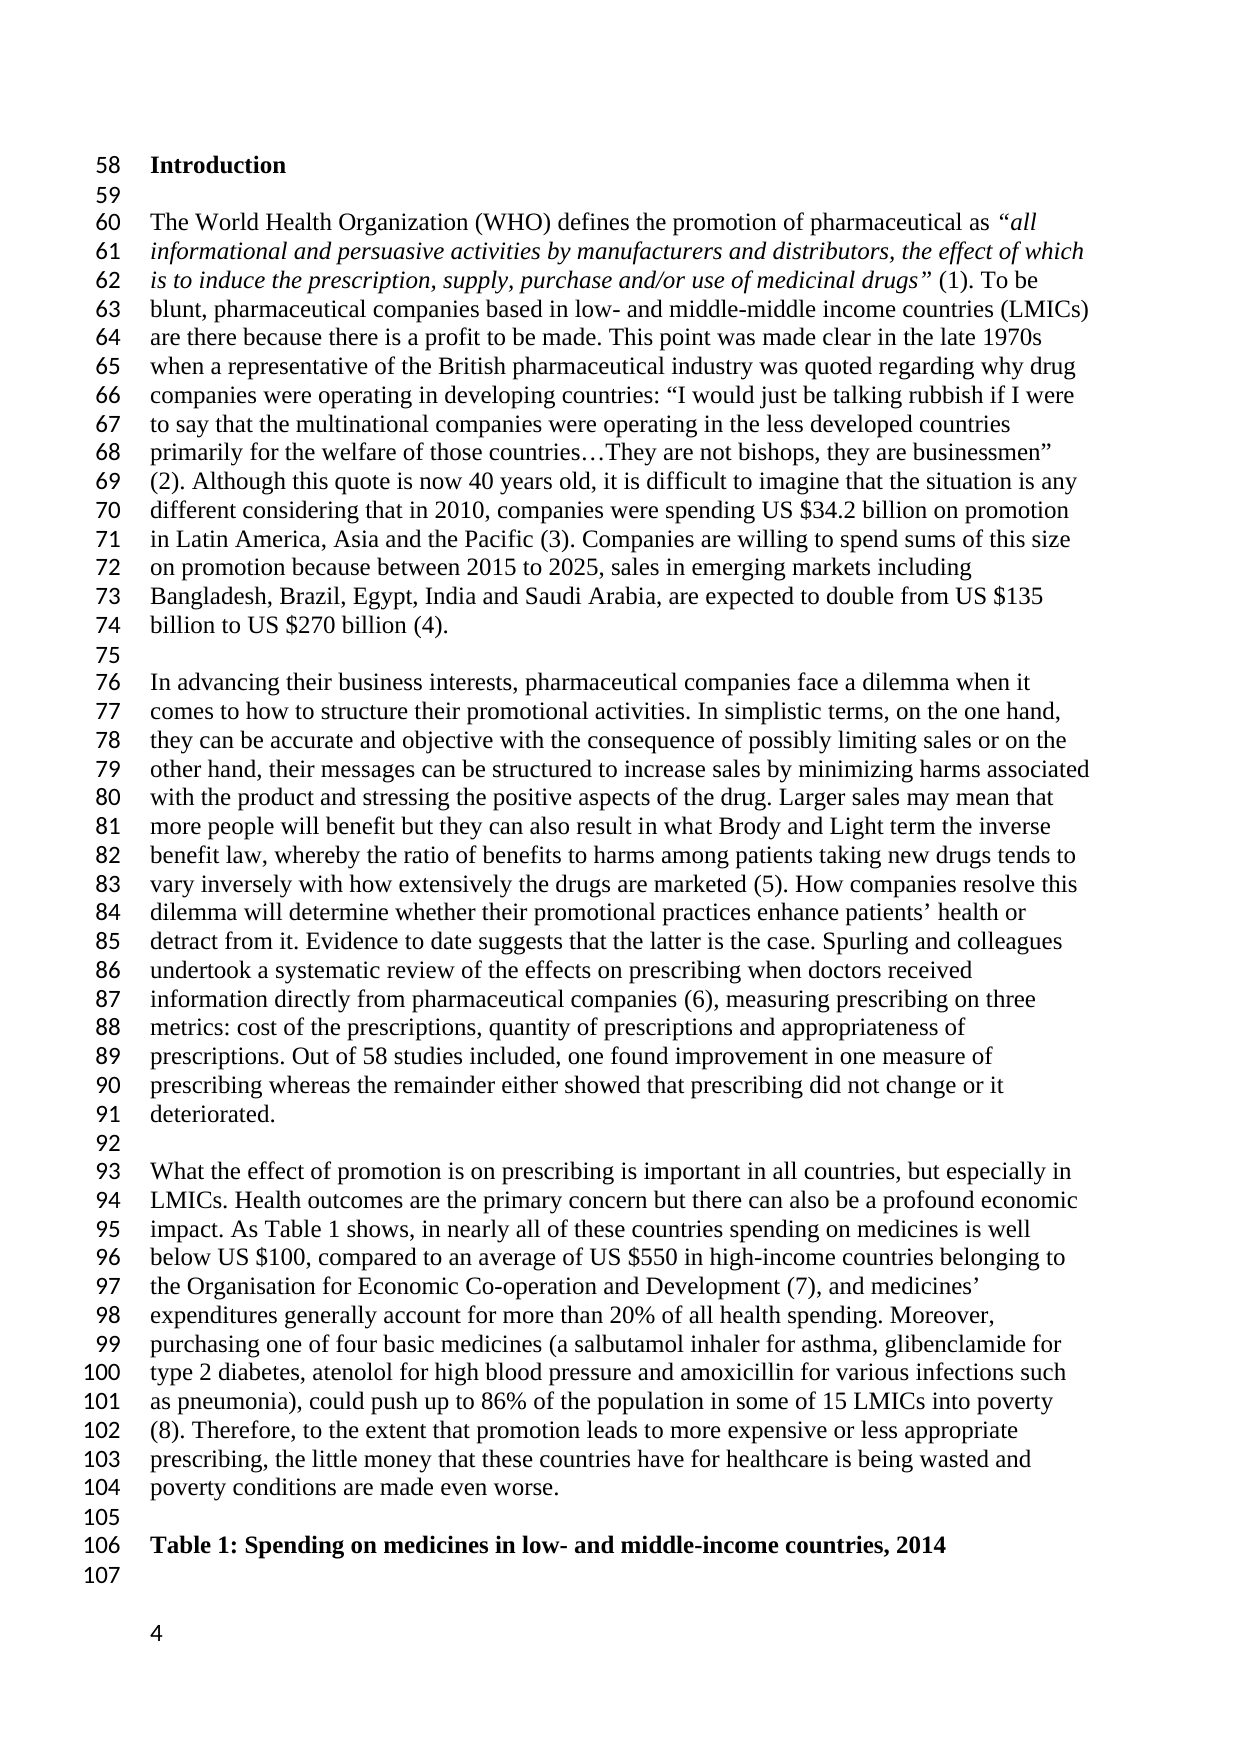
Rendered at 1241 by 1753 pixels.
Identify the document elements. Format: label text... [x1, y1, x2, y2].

text Table 1: Spending on medicines in low- and middle-income countries, 2014 [150, 1530, 1090, 1559]
text The World Health Organization (WHO) defines the promotion of pharmaceutical as “all informational and persuasive activities by manufacturers and distributors, the effect of which is to induce the prescription, supply, purchase and/or use of medicinal drugs” (1). To be blunt, pharmaceutical companies based in low- and middle-middle income countries (LMICs) are there because there is a profit to be made. This point was made clear in the late 1970s when a representative of the British pharmaceutical industry was quoted regarding why drug companies were operating in developing countries: “I would just be talking rubbish if I were to say that the multinational companies were operating in the less developed countries primarily for the welfare of those countries…They are not bishops, they are businessmen” (2). Although this quote is now 40 years old, it is difficult to imagine that the situation is any different considering that in 2010, companies were spending US $34.2 billion on promotion in Latin America, Asia and the Pacific (3). Companies are willing to spend sums of this size on promotion because between 2015 to 2025, sales in emerging markets including Bangladesh, Brazil, Egypt, India and Saudi Arabia, are expected to double from US $135 billion to US $270 billion (4). [150, 207, 1090, 639]
text What the effect of promotion is on prescribing is important in all countries, but especially in LMICs. Health outcomes are the primary concern but there can also be a profound economic impact. As Table 1 shows, in nearly all of these countries spending on medicines is well below US $100, compared to an average of US $550 in high-income countries belonging to the Organisation for Economic Co-operation and Development (7), and medicines’ expenditures generally account for more than 20% of all health spending. Moreover, purchasing one of four basic medicines (a salbutamol inhaler for asthma, glibenclamide for type 2 diabetes, atenolol for high blood pressure and amoxicillin for various infections such as pneumonia), could push up to 86% of the population in some of 15 LMICs into poverty (8). Therefore, to the extent that promotion leads to more expensive or less appropriate prescribing, the little money that these countries have for healthcare is being wasted and poverty conditions are made even worse. [150, 1156, 1090, 1501]
text Introduction [150, 150, 1090, 179]
text In advancing their business interests, pharmaceutical companies face a dilemma when it comes to how to structure their promotional activities. In simplistic terms, on the one hand, they can be accurate and objective with the consequence of possibly limiting sales or on the other hand, their messages can be structured to increase sales by minimizing harms associated with the product and stressing the positive aspects of the drug. Larger sales may mean that more people will benefit but they can also result in what Brody and Light term the inverse benefit law, whereby the ratio of benefits to harms among patients taking new drugs tends to vary inversely with how extensively the drugs are marketed (5). How companies resolve this dilemma will determine whether their promotional practices enhance patients’ health or detract from it. Evidence to date suggests that the latter is the case. Spurling and colleagues undertook a systematic review of the effects on prescribing when doctors received information directly from pharmaceutical companies (6), measuring prescribing on three metrics: cost of the prescriptions, quantity of prescriptions and appropriateness of prescriptions. Out of 58 studies included, one found improvement in one measure of prescribing whereas the remainder either showed that prescribing did not change or it deteriorated. [150, 667, 1090, 1127]
